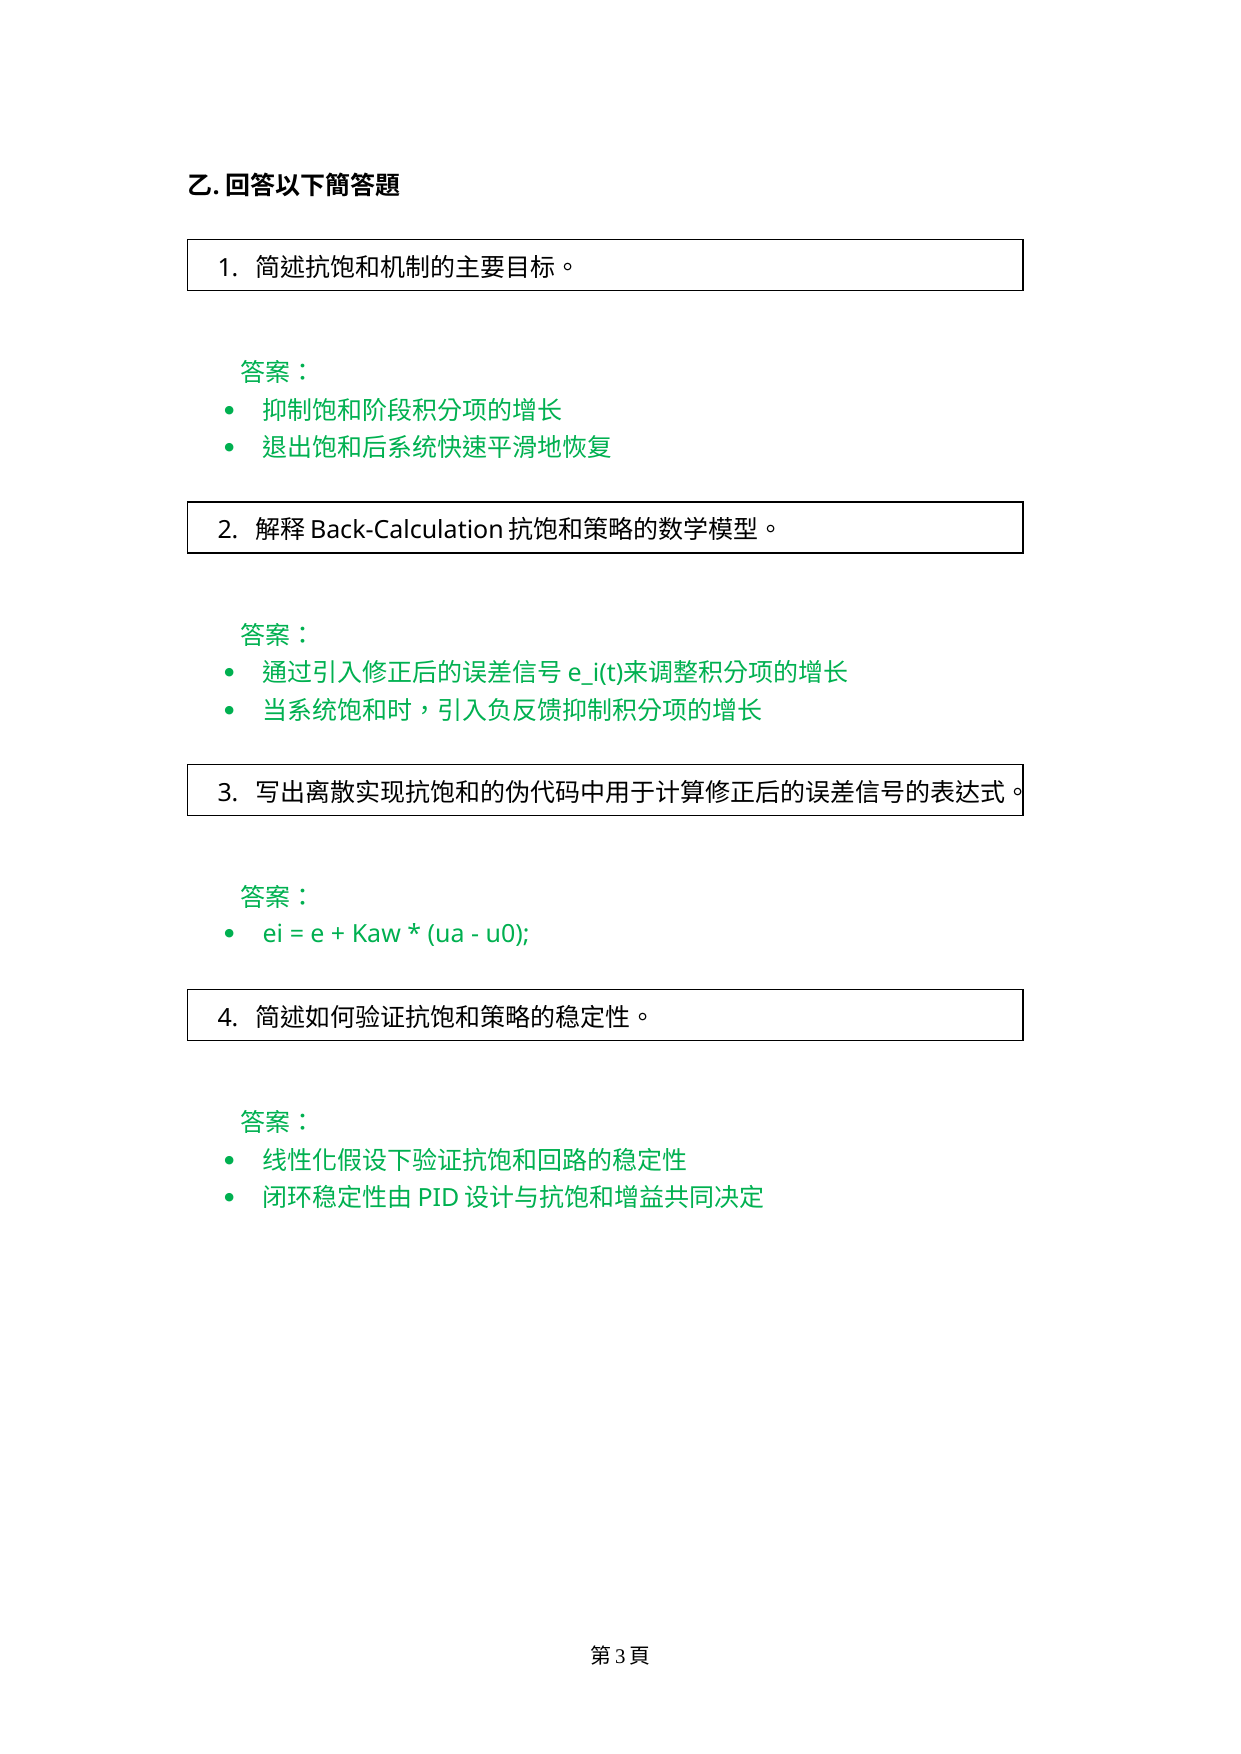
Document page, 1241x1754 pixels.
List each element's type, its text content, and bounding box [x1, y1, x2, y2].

list 答案： [240, 1102, 1053, 1139]
list 答案： [240, 614, 1053, 652]
list 回答以下簡答題 [187, 164, 1053, 202]
list 答案： [240, 877, 1053, 914]
list 抑制饱和阶段积分项的增长 [225, 389, 1053, 427]
list ei = e + Kaw * (ua - u0); [225, 914, 1053, 952]
list 通过引入修正后的误差信号e_i(t)来调整积分项的增长 [225, 652, 1053, 689]
list 退出饱和后系统快速平滑地恢复 [225, 427, 1053, 464]
list 当系统饱和时，引入负反馈抑制积分项的增长 [225, 689, 1053, 727]
list 闭环稳定性由PID设计与抗饱和增益共同决定 [225, 1177, 1053, 1214]
list 线性化假设下验证抗饱和回路的稳定性 [225, 1139, 1053, 1177]
list 答案： [240, 352, 1053, 389]
